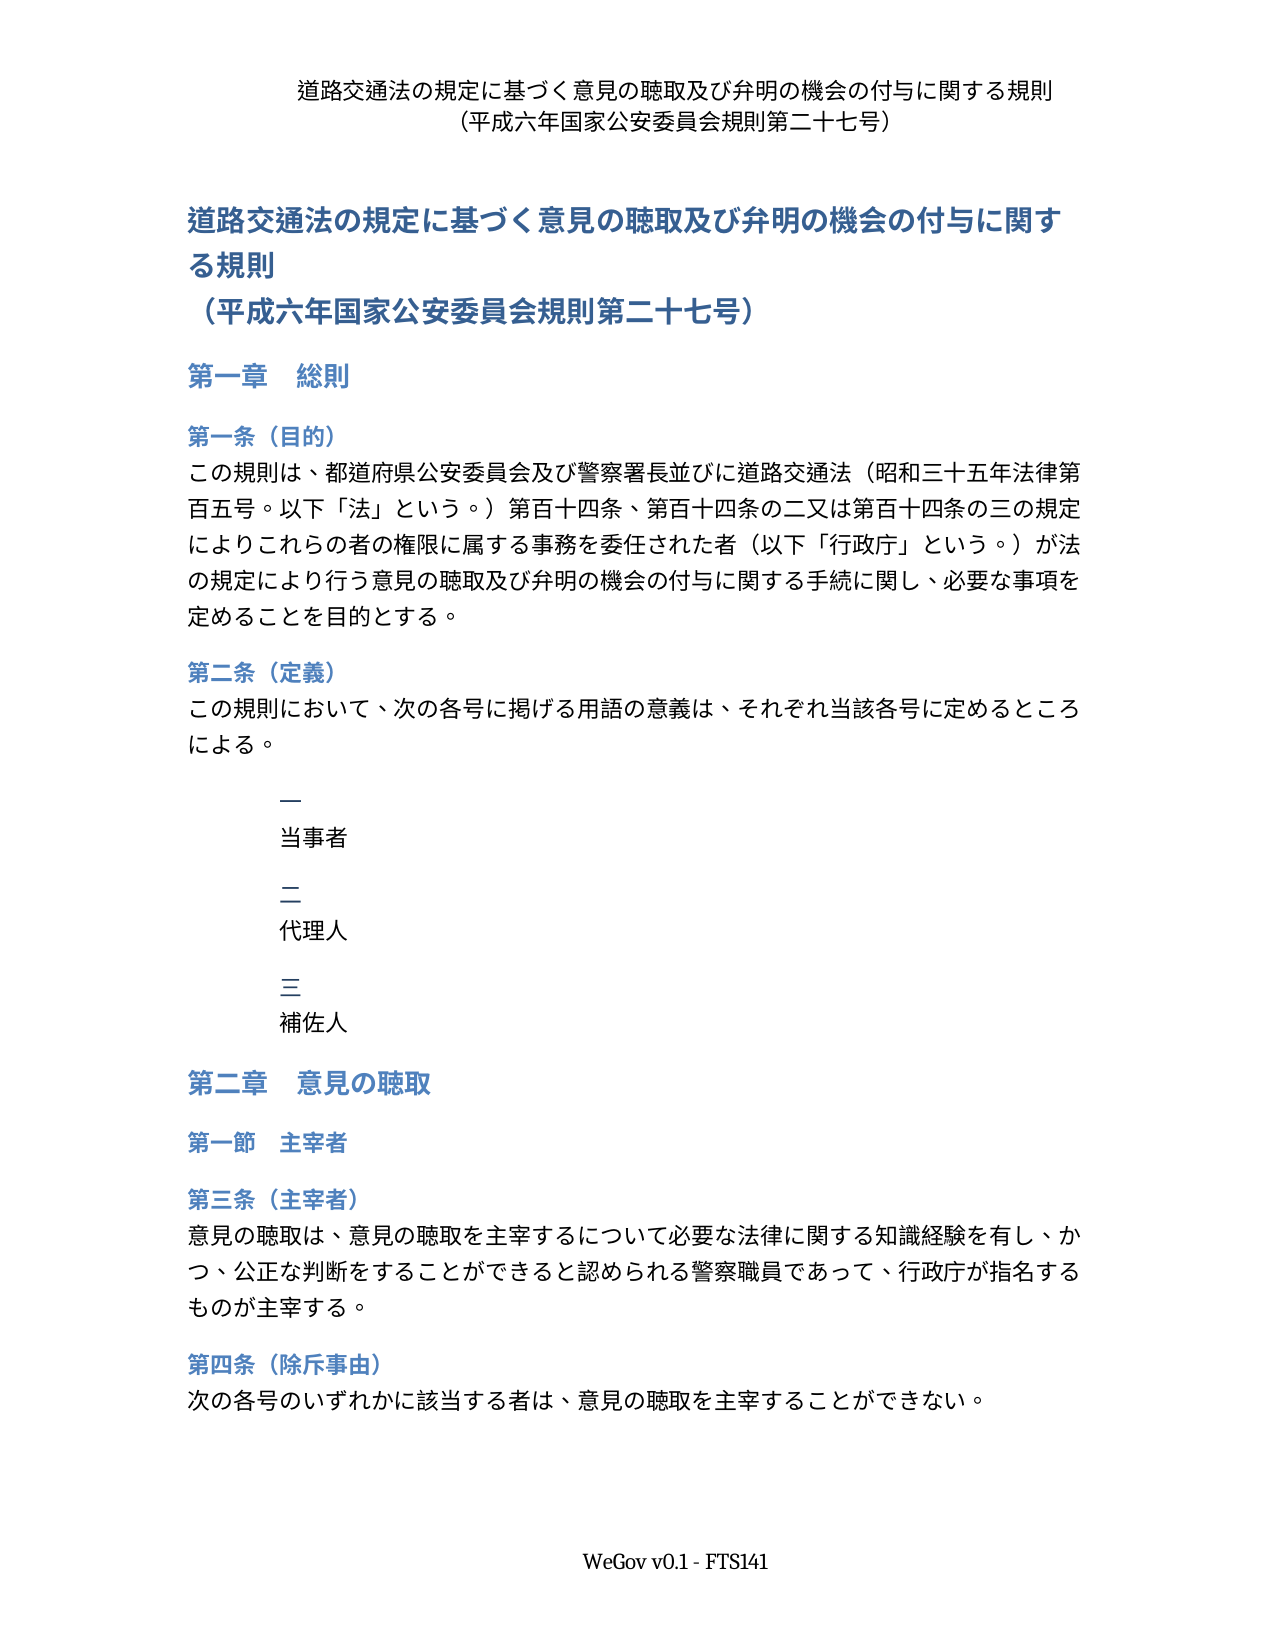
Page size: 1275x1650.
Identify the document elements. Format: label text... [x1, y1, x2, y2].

subtitle 第一節 主宰者 [187, 1127, 1087, 1159]
text この規則において、次の各号に掲げる用語の意義は、それぞれ当該各号に定めるところによる。 [187, 693, 1087, 761]
subtitle 第三条（主宰者） [187, 1184, 1087, 1215]
subtitle 第二章 意見の聴取 [187, 1064, 1087, 1101]
text 当事者 [279, 822, 1087, 853]
text 補佐人 [279, 1007, 1087, 1039]
text 意見の聴取は、意見の聴取を主宰するについて必要な法律に関する知識経験を有し、かつ、公正な判断をすることができると認められる警察職員であって、行政庁が指名するものが主宰する。 [187, 1220, 1087, 1323]
subtitle 第一条（目的） [187, 421, 1087, 452]
text この規則は、都道府県公安委員会及び警察署長並びに道路交通法（昭和三十五年法律第百五号。以下「法」という。）第百十四条、第百十四条の二又は第百十四条の三の規定によりこれらの者の権限に属する事務を委任された者（以下「行政庁」という。）が法の規定により行う意見の聴取及び弁明の機会の付与に関する手続に関し、必要な事項を定めることを目的とする。 [187, 457, 1087, 632]
text 代理人 [279, 915, 1087, 946]
subtitle 第二条（定義） [187, 657, 1087, 689]
subtitle 一 [279, 786, 1087, 817]
subtitle 二 [279, 879, 1087, 910]
subtitle 第一章 総則 [187, 358, 1087, 394]
subtitle 道路交通法の規定に基づく意見の聴取及び弁明の機会の付与に関する規則 （平成六年国家公安委員会規則第二十七号） [187, 200, 1087, 331]
text 次の各号のいずれかに該当する者は、意見の聴取を主宰することができない。 [187, 1385, 1087, 1416]
subtitle 三 [279, 971, 1087, 1003]
subtitle 第四条（除斥事由） [187, 1349, 1087, 1380]
